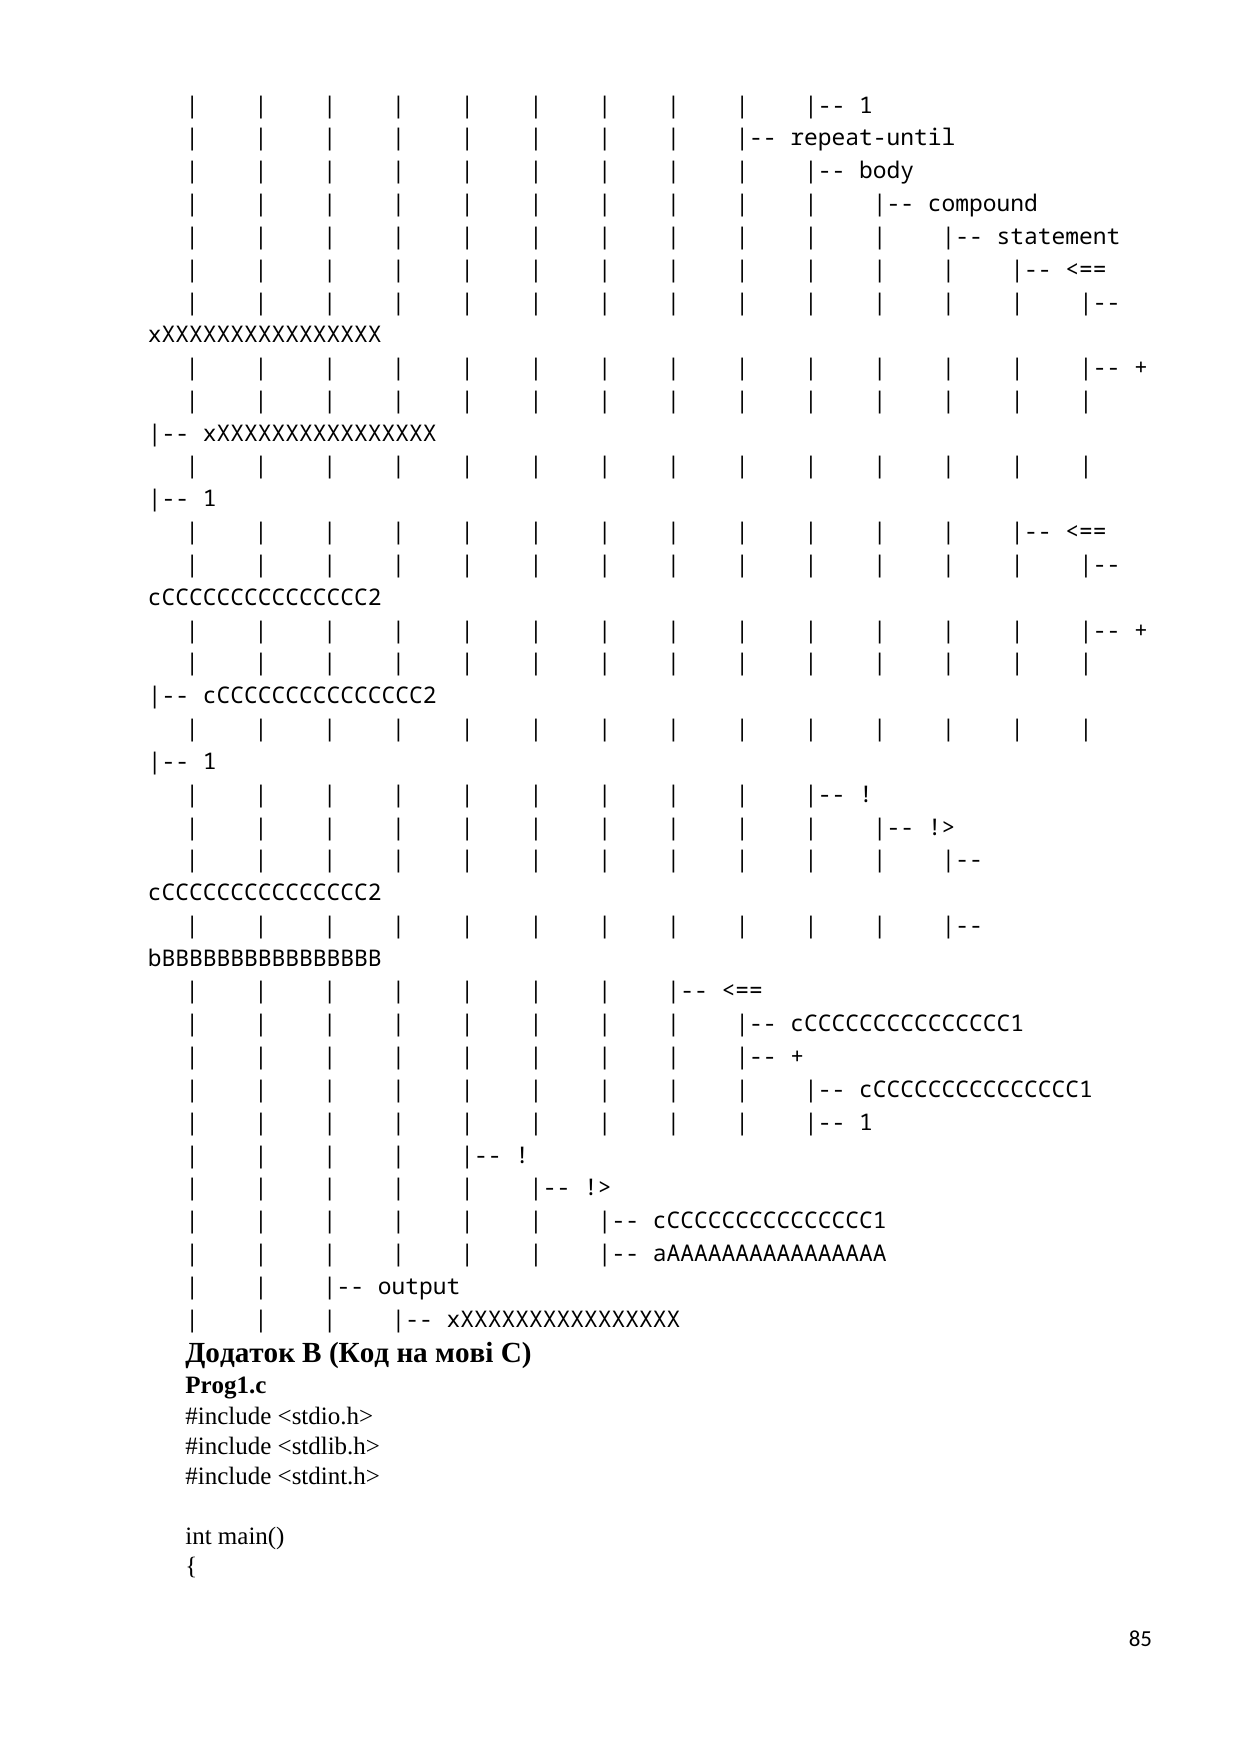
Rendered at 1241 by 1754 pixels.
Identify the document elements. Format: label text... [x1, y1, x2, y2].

text | | | | | | | | | | | | | |-- + [148, 613, 1152, 645]
text | | | | | | | | | | |-- compound [148, 187, 1152, 218]
text | | | | | | | | | |-- body [148, 154, 1152, 185]
text | | | | | | |-- aAAAAAAAAAAAAAAAA [148, 1237, 1152, 1268]
text | | | | | | | | | | | | | | |-- 1 [148, 449, 1152, 513]
text #include <stdlib.h> [148, 1431, 1152, 1459]
text | | | | | | | | | | | | | |-- cCCCCCCCCCCCCCCC2 [148, 548, 1152, 612]
text | | | | | | | | | |-- 1 [148, 88, 1152, 120]
text Додаток В (Код на мові C) [148, 1335, 1152, 1369]
text | | | | | | | | | | | |-- cCCCCCCCCCCCCCCC2 [148, 843, 1152, 907]
text | | | | | | | | | |-- ! [148, 778, 1152, 809]
text | | | |-- xXXXXXXXXXXXXXXXX [148, 1303, 1152, 1334]
text | | | | | | | | | | | |-- statement [148, 220, 1152, 251]
text | | | | | | | | | | | | | | |-- cCCCCCCCCCCCCCCC2 [148, 646, 1152, 710]
text | | | | | | | | | | | | |-- <== [148, 515, 1152, 546]
text #include <stdint.h> [148, 1461, 1152, 1490]
text | | | | | | | | |-- cCCCCCCCCCCCCCCC1 [148, 1007, 1152, 1038]
text | | | | | | | | | | | | | |-- + [148, 351, 1152, 382]
text | | | | | |-- !> [148, 1171, 1152, 1203]
text | | | | | | | | | | |-- !> [148, 810, 1152, 842]
text { [148, 1551, 1152, 1580]
text | | | | | | | | | | | | |-- <== [148, 253, 1152, 284]
text | | | | | | | | | | | | | |-- xXXXXXXXXXXXXXXXX [148, 285, 1152, 349]
text #include <stdio.h> [148, 1401, 1152, 1429]
text | | | | | | | | |-- repeat-until [148, 121, 1152, 153]
text | | | | | | | | |-- + [148, 1040, 1152, 1071]
text | | | | | | | | | | | |-- bBBBBBBBBBBBBBBBB [148, 909, 1152, 973]
text | | | | | | |-- cCCCCCCCCCCCCCCC1 [148, 1204, 1152, 1235]
text | | | | | | | | | | | | | | |-- 1 [148, 712, 1152, 776]
text | | | | | | | | | |-- cCCCCCCCCCCCCCCC1 [148, 1073, 1152, 1104]
text | | | | | | | | | |-- 1 [148, 1106, 1152, 1137]
text int main() [148, 1521, 1152, 1550]
text | | | | |-- ! [148, 1138, 1152, 1170]
text | | | | | | | | | | | | | | |-- xXXXXXXXXXXXXXXXX [148, 384, 1152, 448]
text | | | | | | | |-- <== [148, 974, 1152, 1006]
text Prog1.c [148, 1371, 1152, 1399]
text | | |-- output [148, 1270, 1152, 1301]
